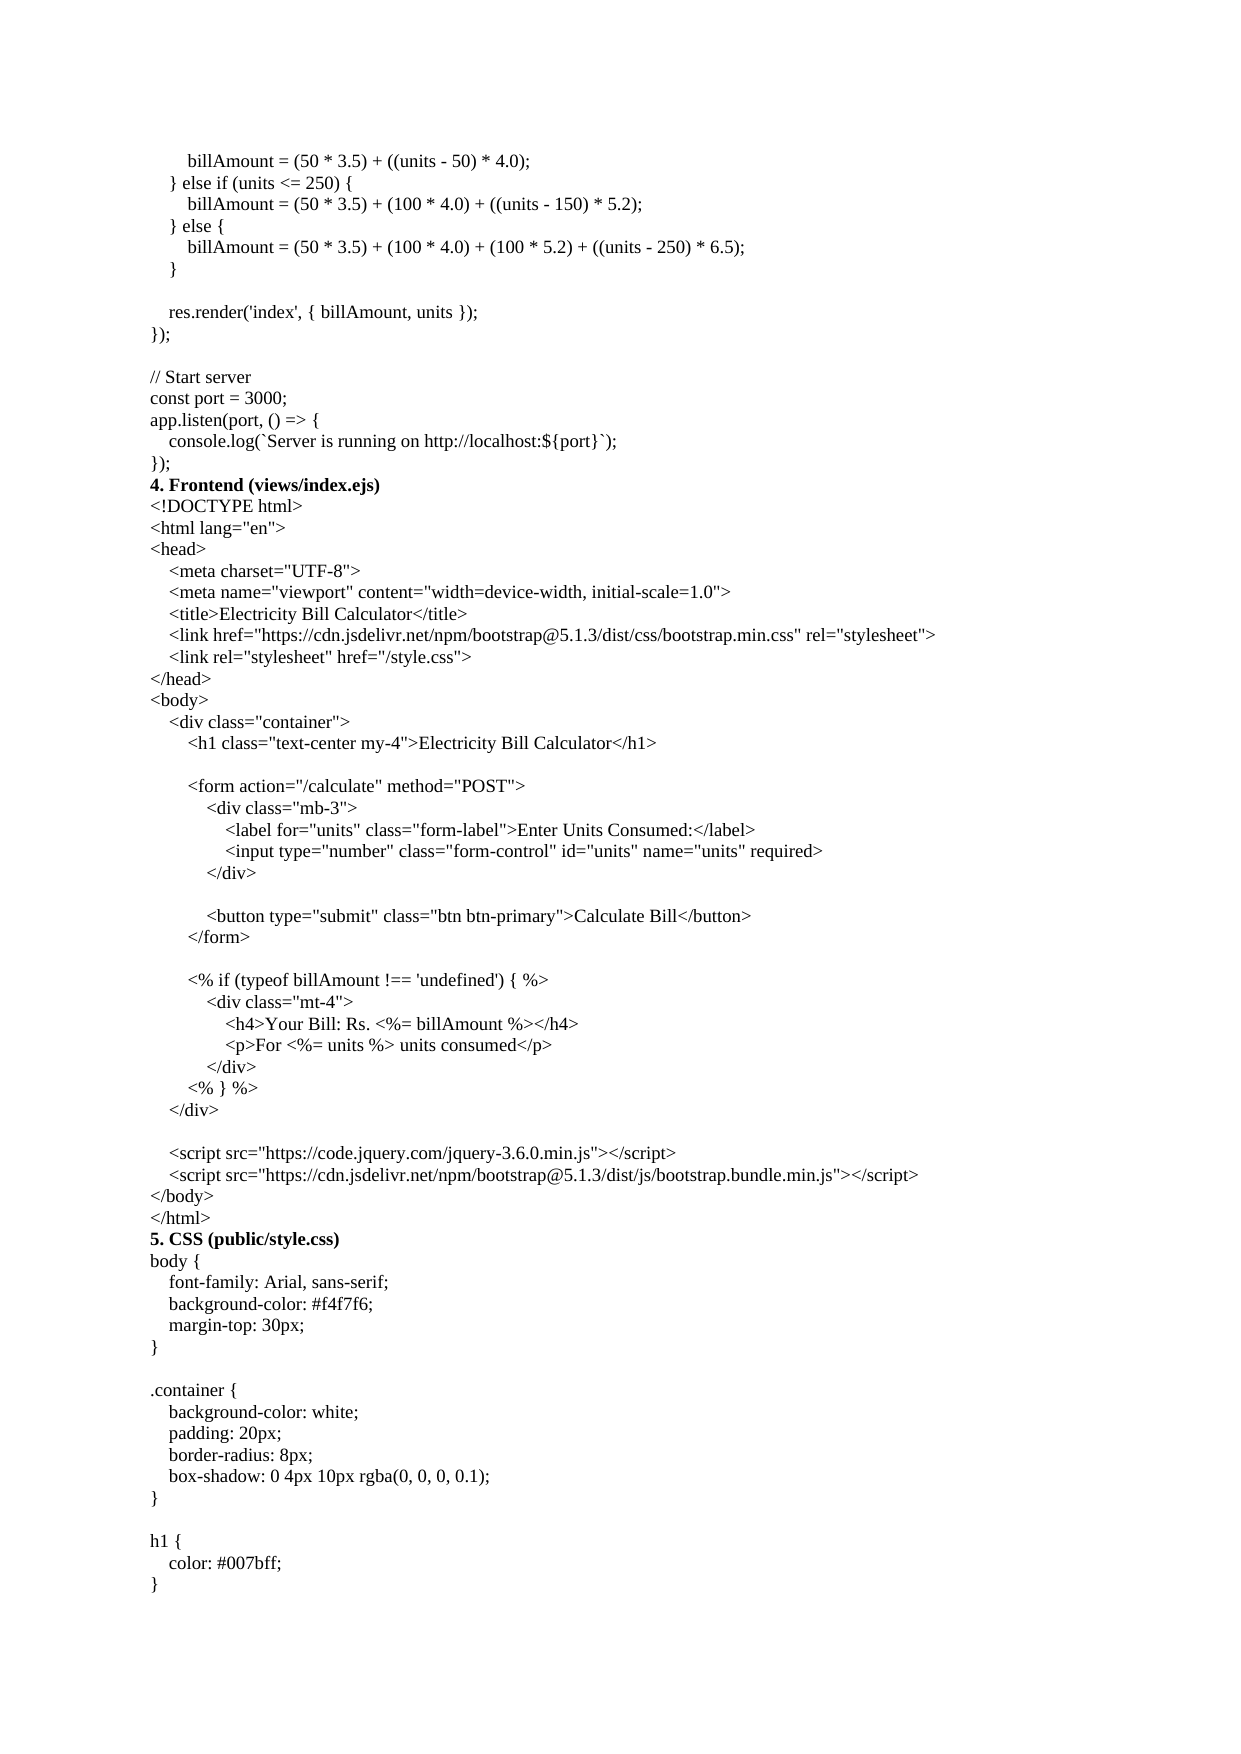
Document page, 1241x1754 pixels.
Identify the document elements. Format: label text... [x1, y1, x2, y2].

text }); [150, 452, 1090, 473]
text } [150, 258, 1090, 279]
text <!DOCTYPE html> [150, 495, 1090, 517]
text <% } %> [150, 1077, 1090, 1099]
text font-family: Arial, sans-serif; [150, 1271, 1090, 1293]
text }); [150, 322, 1090, 344]
text <label for="units" class="form-label">Enter Units Consumed:</label> [150, 818, 1090, 840]
text billAmount = (50 * 3.5) + ((units - 50) * 4.0); [150, 150, 1090, 172]
text <meta name="viewport" content="width=device-width, initial-scale=1.0"> [150, 581, 1090, 603]
text <p>For <%= units %> units consumed</p> [150, 1034, 1090, 1056]
text <div class="mt-4"> [150, 991, 1090, 1012]
text <div class="mb-3"> [150, 797, 1090, 818]
text console.log(`Server is running on http://localhost:${port}`); [150, 430, 1090, 452]
text const port = 3000; [150, 387, 1090, 409]
text <link rel="stylesheet" href="/style.css"> [150, 646, 1090, 667]
text app.listen(port, () => { [150, 409, 1090, 430]
text </form> [150, 926, 1090, 948]
text margin-top: 30px; [150, 1314, 1090, 1336]
text <% if (typeof billAmount !== 'undefined') { %> [150, 969, 1090, 991]
text } [150, 1487, 1090, 1508]
text </html> [150, 1207, 1090, 1228]
text color: #007bff; [150, 1552, 1090, 1573]
text <body> [150, 689, 1090, 711]
text box-shadow: 0 4px 10px rgba(0, 0, 0, 0.1); [150, 1465, 1090, 1487]
text .container { [150, 1379, 1090, 1401]
text 5. CSS (public/style.css) [150, 1228, 1090, 1250]
text <meta charset="UTF-8"> [150, 560, 1090, 581]
text } else if (units <= 250) { [150, 172, 1090, 193]
text border-radius: 8px; [150, 1444, 1090, 1465]
text <script src="https://cdn.jsdelivr.net/npm/bootstrap@5.1.3/dist/js/bootstrap.bundle.min.js"></script> [150, 1163, 1090, 1185]
text <link href="https://cdn.jsdelivr.net/npm/bootstrap@5.1.3/dist/css/bootstrap.min.css" rel="stylesheet"> [150, 624, 1090, 646]
text billAmount = (50 * 3.5) + (100 * 4.0) + (100 * 5.2) + ((units - 250) * 6.5); [150, 236, 1090, 258]
text background-color: white; [150, 1401, 1090, 1422]
text 4. Frontend (views/index.ejs) [150, 473, 1090, 495]
text <title>Electricity Bill Calculator</title> [150, 603, 1090, 624]
text <head> [150, 538, 1090, 560]
text <script src="https://code.jquery.com/jquery-3.6.0.min.js"></script> [150, 1142, 1090, 1163]
text </div> [150, 1056, 1090, 1077]
text </body> [150, 1185, 1090, 1207]
text </head> [150, 667, 1090, 689]
text // Start server [150, 366, 1090, 387]
text body { [150, 1250, 1090, 1271]
text } [150, 1573, 1090, 1595]
text <h1 class="text-center my-4">Electricity Bill Calculator</h1> [150, 732, 1090, 754]
text <button type="submit" class="btn btn-primary">Calculate Bill</button> [150, 905, 1090, 926]
text </div> [150, 862, 1090, 883]
text </div> [150, 1099, 1090, 1120]
text <form action="/calculate" method="POST"> [150, 775, 1090, 797]
text <html lang="en"> [150, 517, 1090, 538]
text billAmount = (50 * 3.5) + (100 * 4.0) + ((units - 150) * 5.2); [150, 193, 1090, 215]
text } [150, 1336, 1090, 1357]
text padding: 20px; [150, 1422, 1090, 1444]
text res.render('index', { billAmount, units }); [150, 301, 1090, 322]
text <h4>Your Bill: Rs. <%= billAmount %></h4> [150, 1012, 1090, 1034]
text background-color: #f4f7f6; [150, 1293, 1090, 1314]
text h1 { [150, 1530, 1090, 1552]
text <div class="container"> [150, 711, 1090, 732]
text } else { [150, 215, 1090, 236]
text <input type="number" class="form-control" id="units" name="units" required> [150, 840, 1090, 862]
